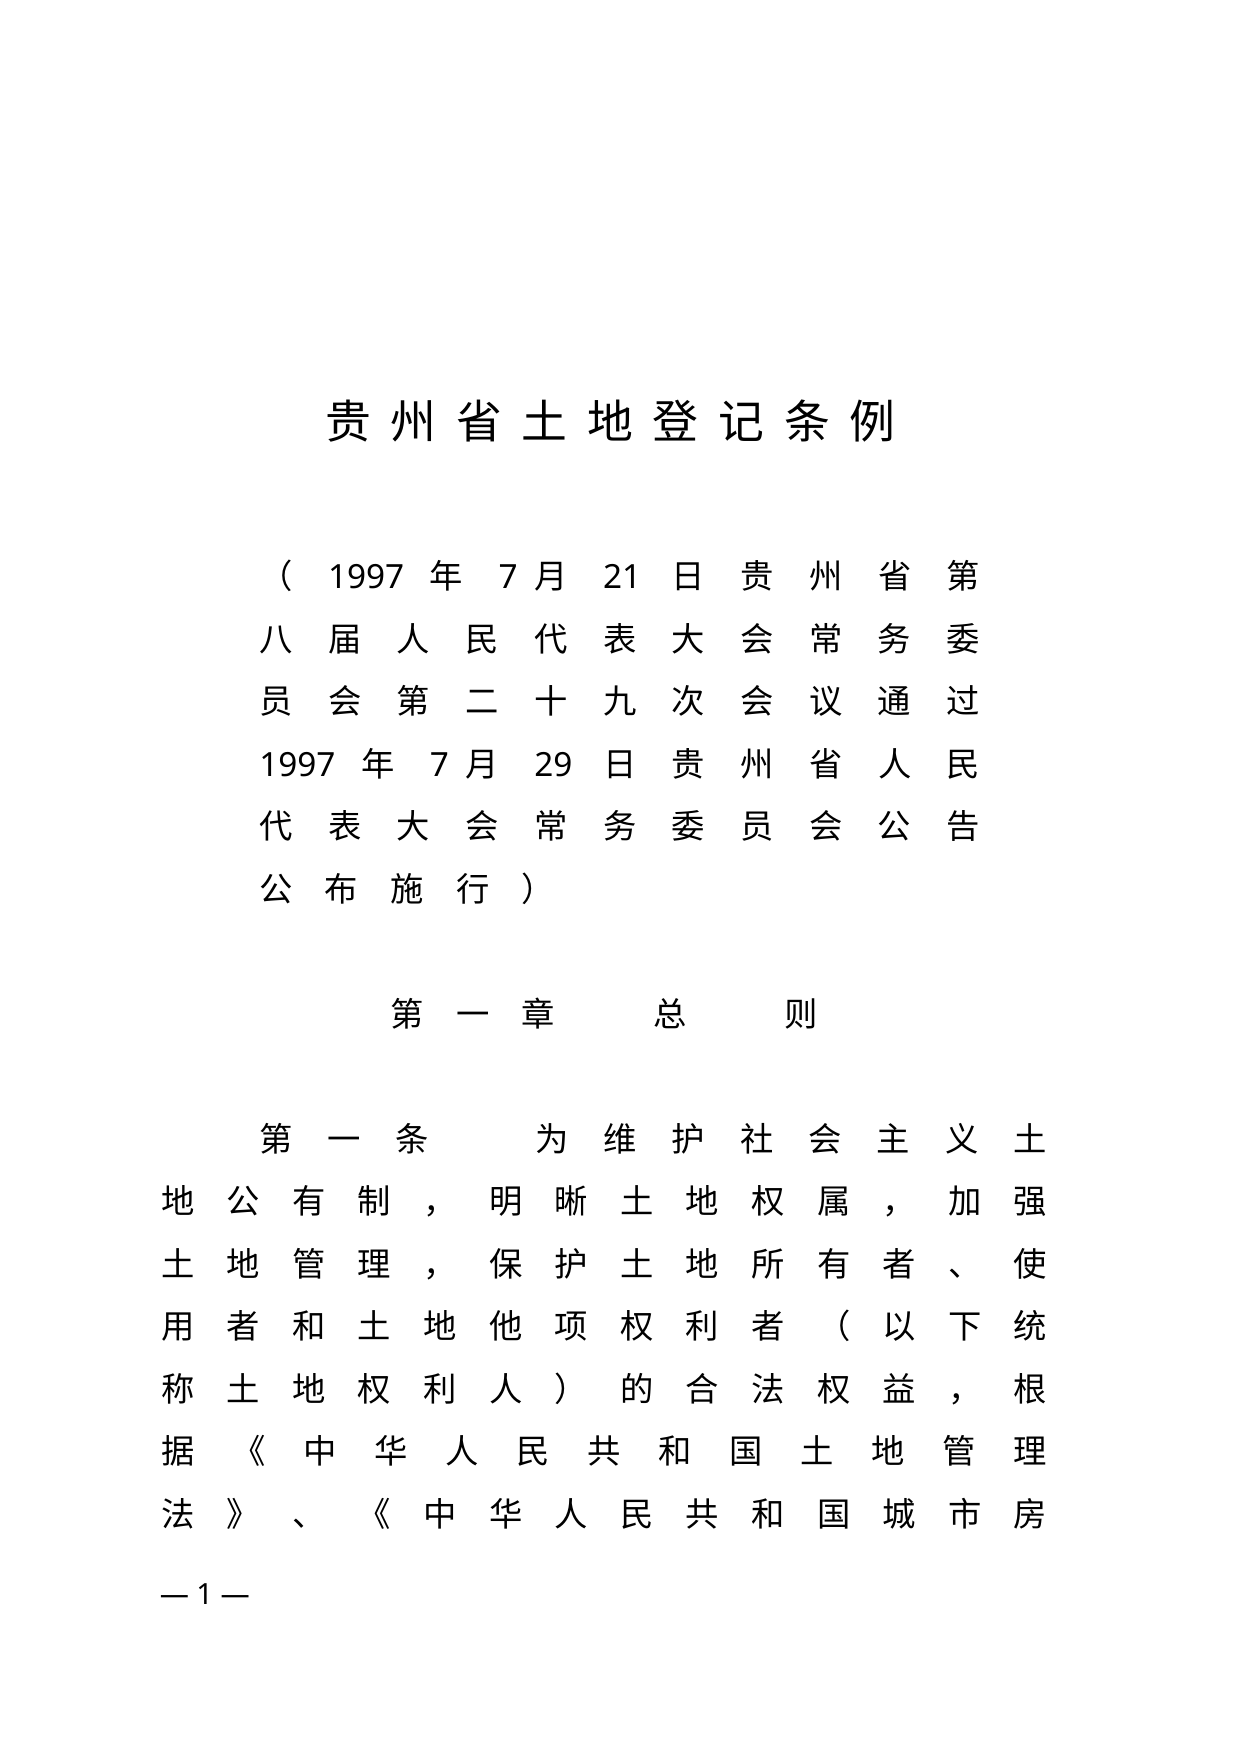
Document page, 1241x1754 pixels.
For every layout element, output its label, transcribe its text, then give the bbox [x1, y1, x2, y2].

text （1997年7月21日贵州省第八届人民代表大会常务委员会第二十九次会议通过 1997年7月29日贵州省人民代表大会常务委员会公告公布施行） [227, 543, 1013, 918]
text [161, 1106, 1079, 1543]
text 贵州省土地登记条例 [161, 356, 1079, 481]
text 第一章 总 则 [161, 981, 1079, 1043]
